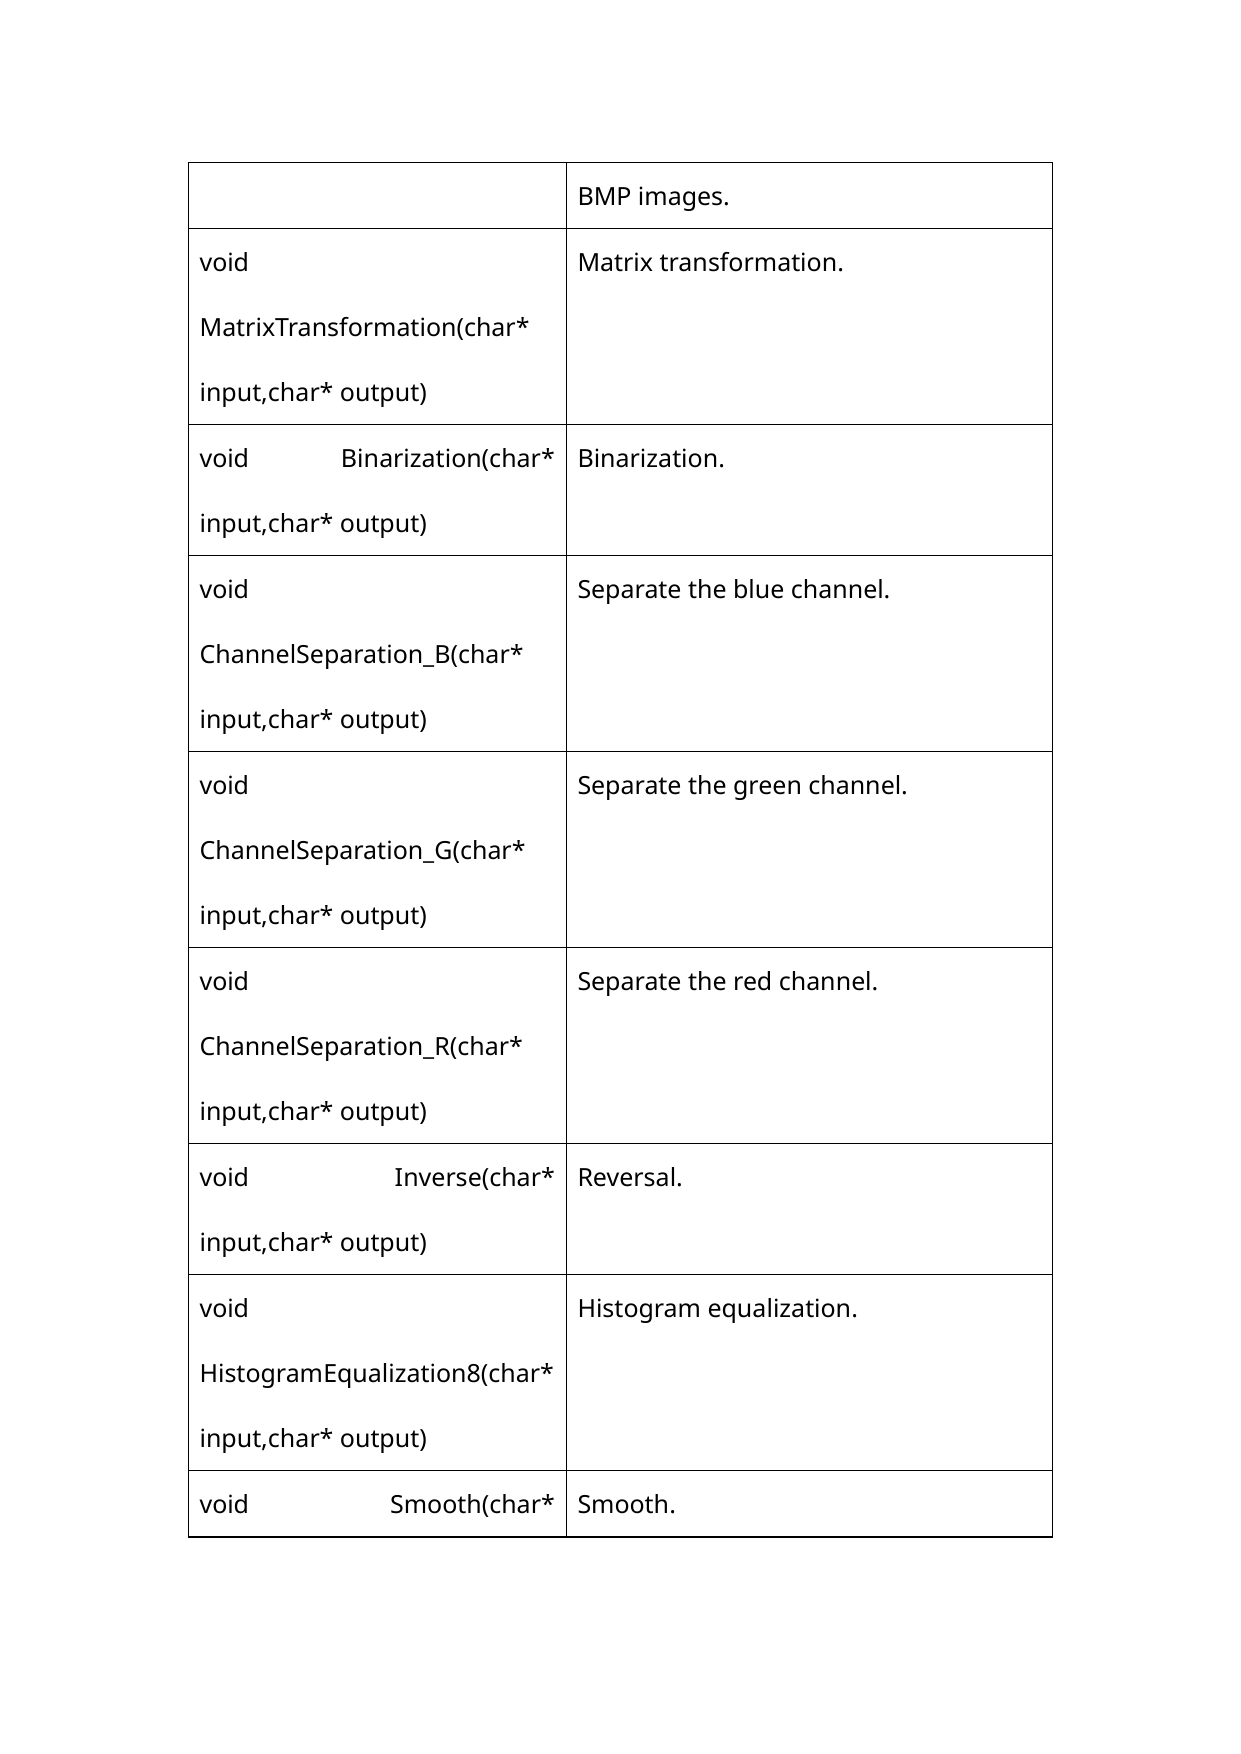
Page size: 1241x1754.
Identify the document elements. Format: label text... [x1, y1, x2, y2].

table_cell void MatrixTransformation(char* input,char* output) [189, 229, 566, 424]
table_cell Separate the green channel. [567, 752, 1052, 947]
table_cell void ChannelSeparation_B(char* input,char* output) [189, 556, 566, 751]
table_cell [567, 163, 1052, 228]
table_cell Reversal. [567, 1144, 1052, 1274]
table_cell void Binarization(char* input,char* output) [189, 425, 566, 555]
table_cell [189, 1471, 566, 1536]
table_cell void HistogramEqualization8(char* input,char* output) [189, 1275, 566, 1470]
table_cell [189, 163, 566, 228]
table_cell Matrix transformation. [567, 229, 1052, 424]
table_cell Separate the blue channel. [567, 556, 1052, 751]
table_cell Histogram equalization. [567, 1275, 1052, 1470]
table_cell Separate the red channel. [567, 948, 1052, 1143]
table_cell void ChannelSeparation_G(char* input,char* output) [189, 752, 566, 947]
table_cell void Inverse(char* input,char* output) [189, 1144, 566, 1274]
table_cell Binarization. [567, 425, 1052, 555]
table_cell void ChannelSeparation_R(char* input,char* output) [189, 948, 566, 1143]
table_cell Smooth. [567, 1471, 1052, 1536]
